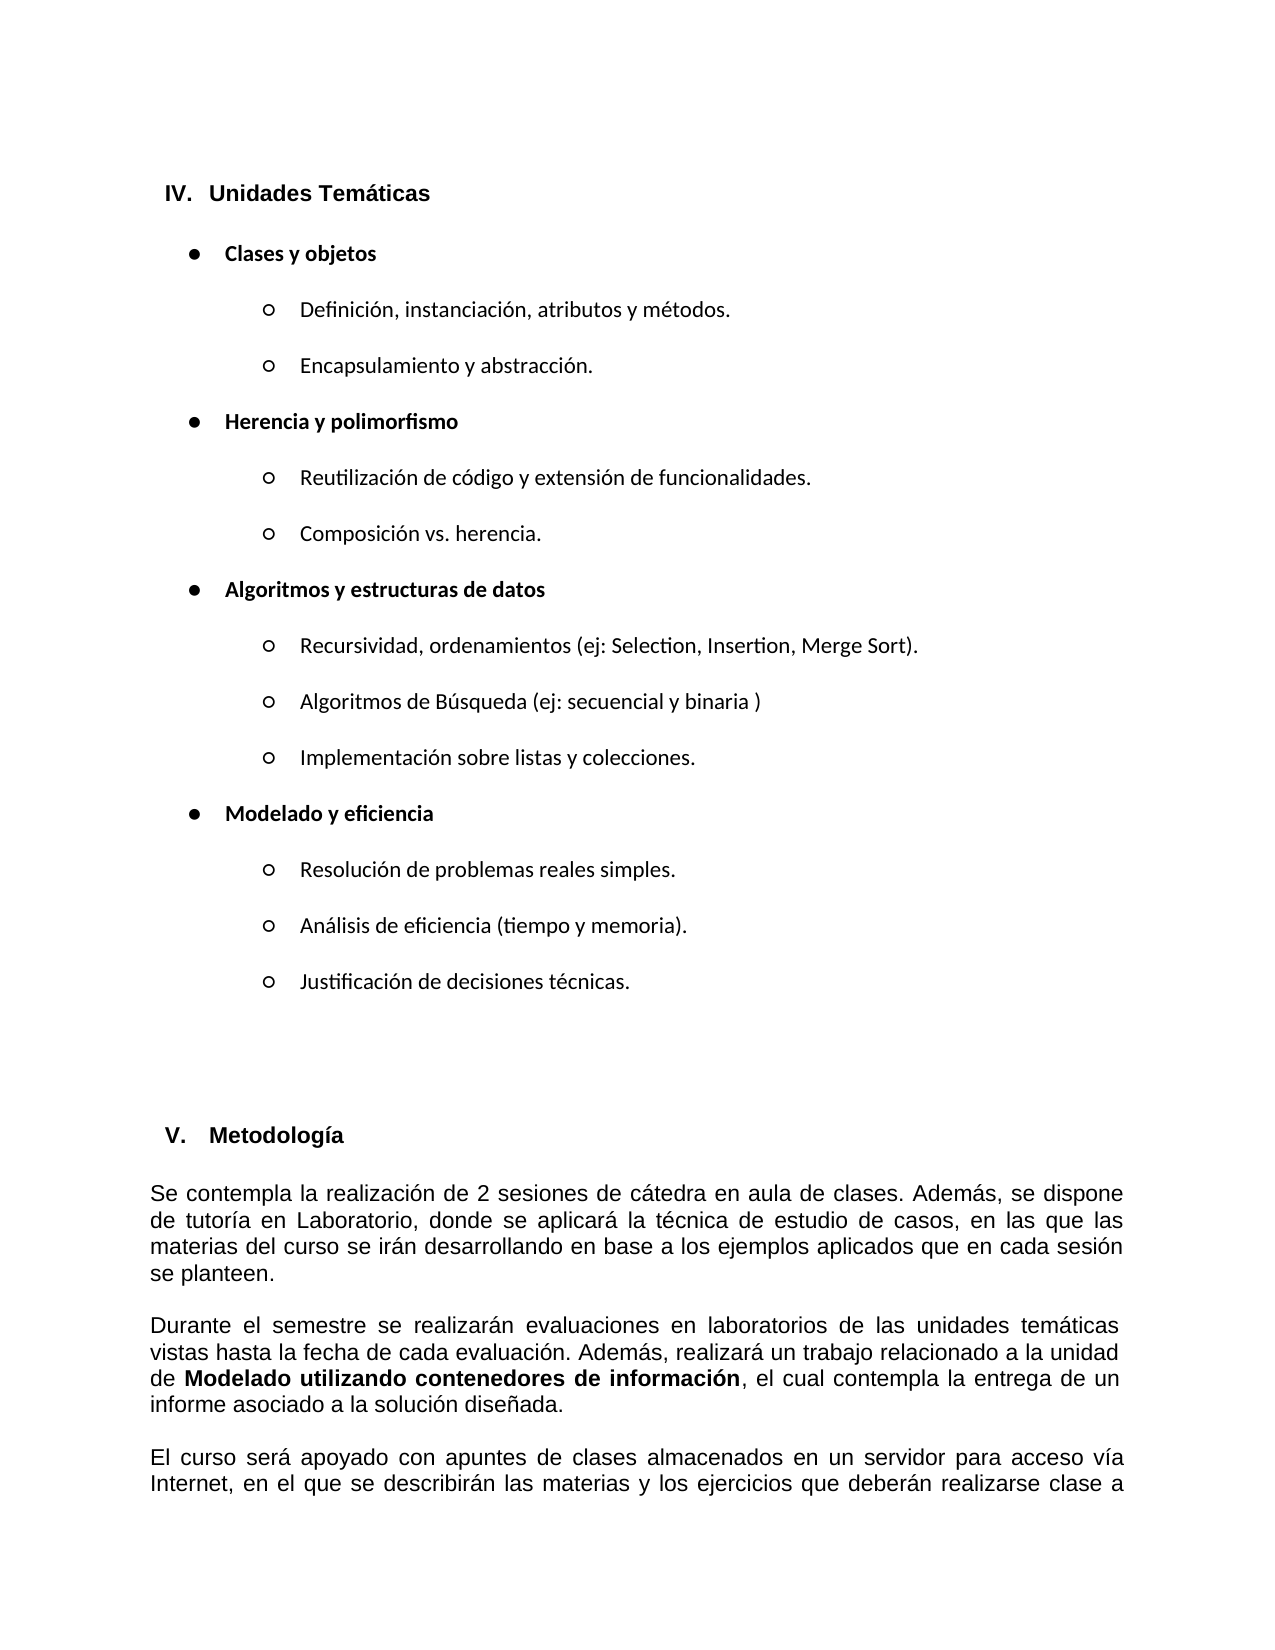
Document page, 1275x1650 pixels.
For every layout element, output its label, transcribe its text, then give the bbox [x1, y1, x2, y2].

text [150, 1444, 1125, 1497]
list Justificación de decisiones técnicas. [262, 967, 1125, 995]
list Modelado y eficiencia [187, 799, 1125, 855]
list Resolución de problemas reales simples. [262, 855, 1125, 911]
list Implementación sobre listas y colecciones. [262, 743, 1125, 799]
list Definición, instanciación, atributos y métodos. [262, 295, 1125, 351]
list Reutilización de código y extensión de funcionalidades. [262, 463, 1125, 519]
list Composición vs. herencia. [262, 519, 1125, 575]
list Unidades Temáticas [164, 180, 1125, 207]
text Durante el semestre se realizarán evaluaciones en laboratorios de las unidades temáticas vistas hasta la fecha de cada evaluación. Además, realizará un trabajo relacionado a la unidad de Modelado utilizando contenedores de información, el cual contempla la entrega de un informe asociado a la solución diseñada. [150, 1312, 1120, 1418]
list Metodología [164, 1122, 1125, 1148]
list Algoritmos y estructuras de datos [187, 575, 1125, 631]
text Se contempla la realización de 2 sesiones de cátedra en aula de clases. Además, se dispone de tutoría en Laboratorio, donde se aplicará la técnica de estudio de casos, en las que las materias del curso se irán desarrollando en base a los ejemplos aplicados que en cada sesión se planteen. [150, 1180, 1125, 1286]
list Clases y objetos [187, 239, 1125, 295]
list Encapsulamiento y abstracción. [262, 351, 1125, 407]
list Recursividad, ordenamientos (ej: Selection, Insertion, Merge Sort). [262, 631, 1125, 687]
list Análisis de eficiencia (tiempo y memoria). [262, 911, 1125, 967]
list Algoritmos de Búsqueda (ej: secuencial y binaria ) [262, 687, 1125, 743]
list Herencia y polimorfismo [187, 407, 1125, 463]
